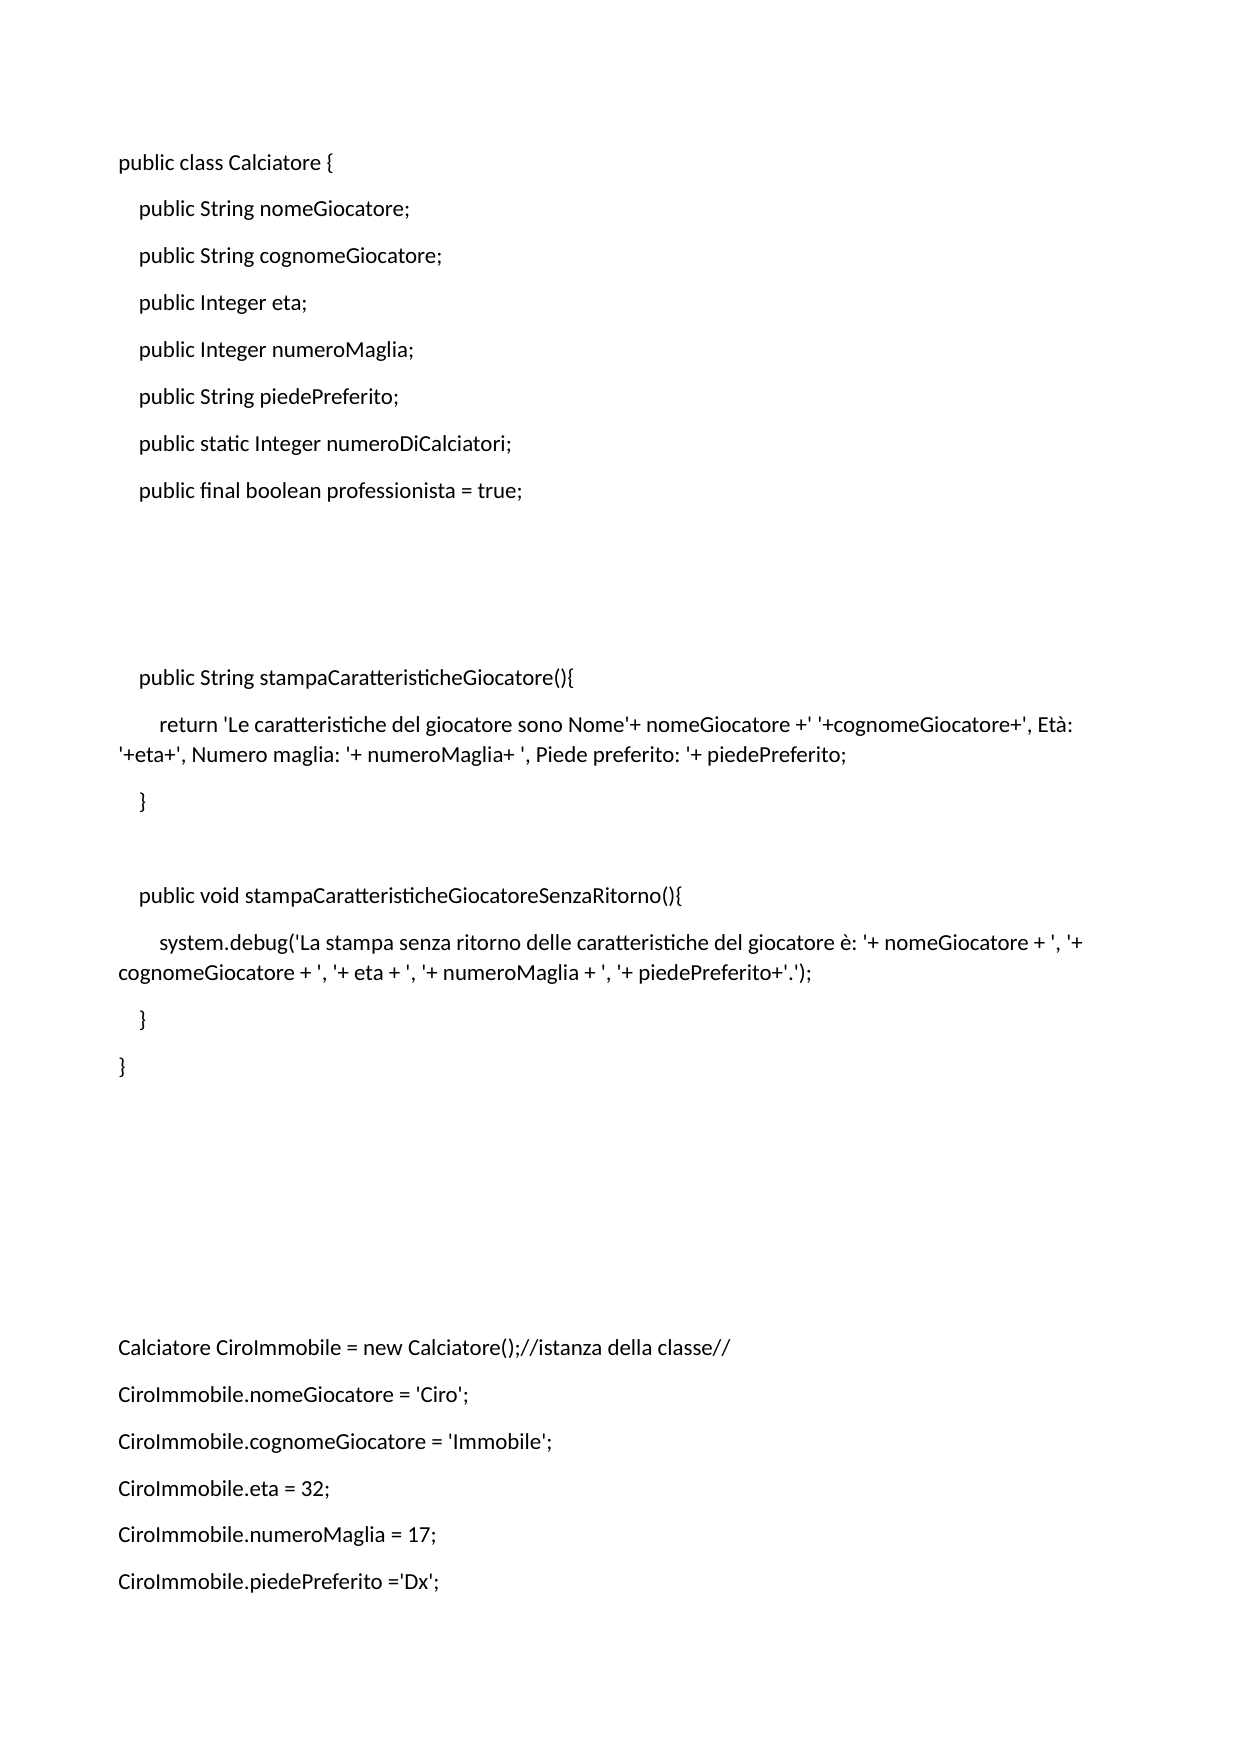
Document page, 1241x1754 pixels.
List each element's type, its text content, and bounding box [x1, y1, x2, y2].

text public String stampaCaratteristicheGiocatore(){ [118, 663, 1122, 691]
text public final boolean professionista = true; [118, 476, 1122, 504]
text } [118, 1005, 1122, 1033]
text public Integer eta; [118, 288, 1122, 316]
text } [118, 1052, 1122, 1080]
text system.debug('La stampa senza ritorno delle caratteristiche del giocatore è: '+ nomeGiocatore + ', '+ cognomeGiocatore + ', '+ eta + ', '+ numeroMaglia + ', '+ piedePreferito+'.'); [118, 928, 1122, 986]
text CiroImmobile.eta = 32; [118, 1474, 1122, 1502]
text public String nomeGiocatore; [118, 194, 1122, 222]
text public String piedePreferito; [118, 382, 1122, 410]
text public String cognomeGiocatore; [118, 241, 1122, 269]
text } [118, 787, 1122, 815]
text return 'Le caratteristiche del giocatore sono Nome'+ nomeGiocatore +' '+cognomeGiocatore+', Età: '+eta+', Numero maglia: '+ numeroMaglia+ ', Piede preferito: '+ piedePreferito; [118, 710, 1122, 768]
text public static Integer numeroDiCalciatori; [118, 429, 1122, 457]
text CiroImmobile.piedePreferito ='Dx'; [118, 1567, 1122, 1595]
text CiroImmobile.nomeGiocatore = 'Ciro'; [118, 1380, 1122, 1408]
text public void stampaCaratteristicheGiocatoreSenzaRitorno(){ [118, 881, 1122, 909]
text public Integer numeroMaglia; [118, 335, 1122, 363]
text Calciatore CiroImmobile = new Calciatore();//istanza della classe// [118, 1333, 1122, 1361]
text public class Calciatore { [118, 148, 1122, 176]
text CiroImmobile.cognomeGiocatore = 'Immobile'; [118, 1427, 1122, 1455]
text CiroImmobile.numeroMaglia = 17; [118, 1521, 1122, 1548]
